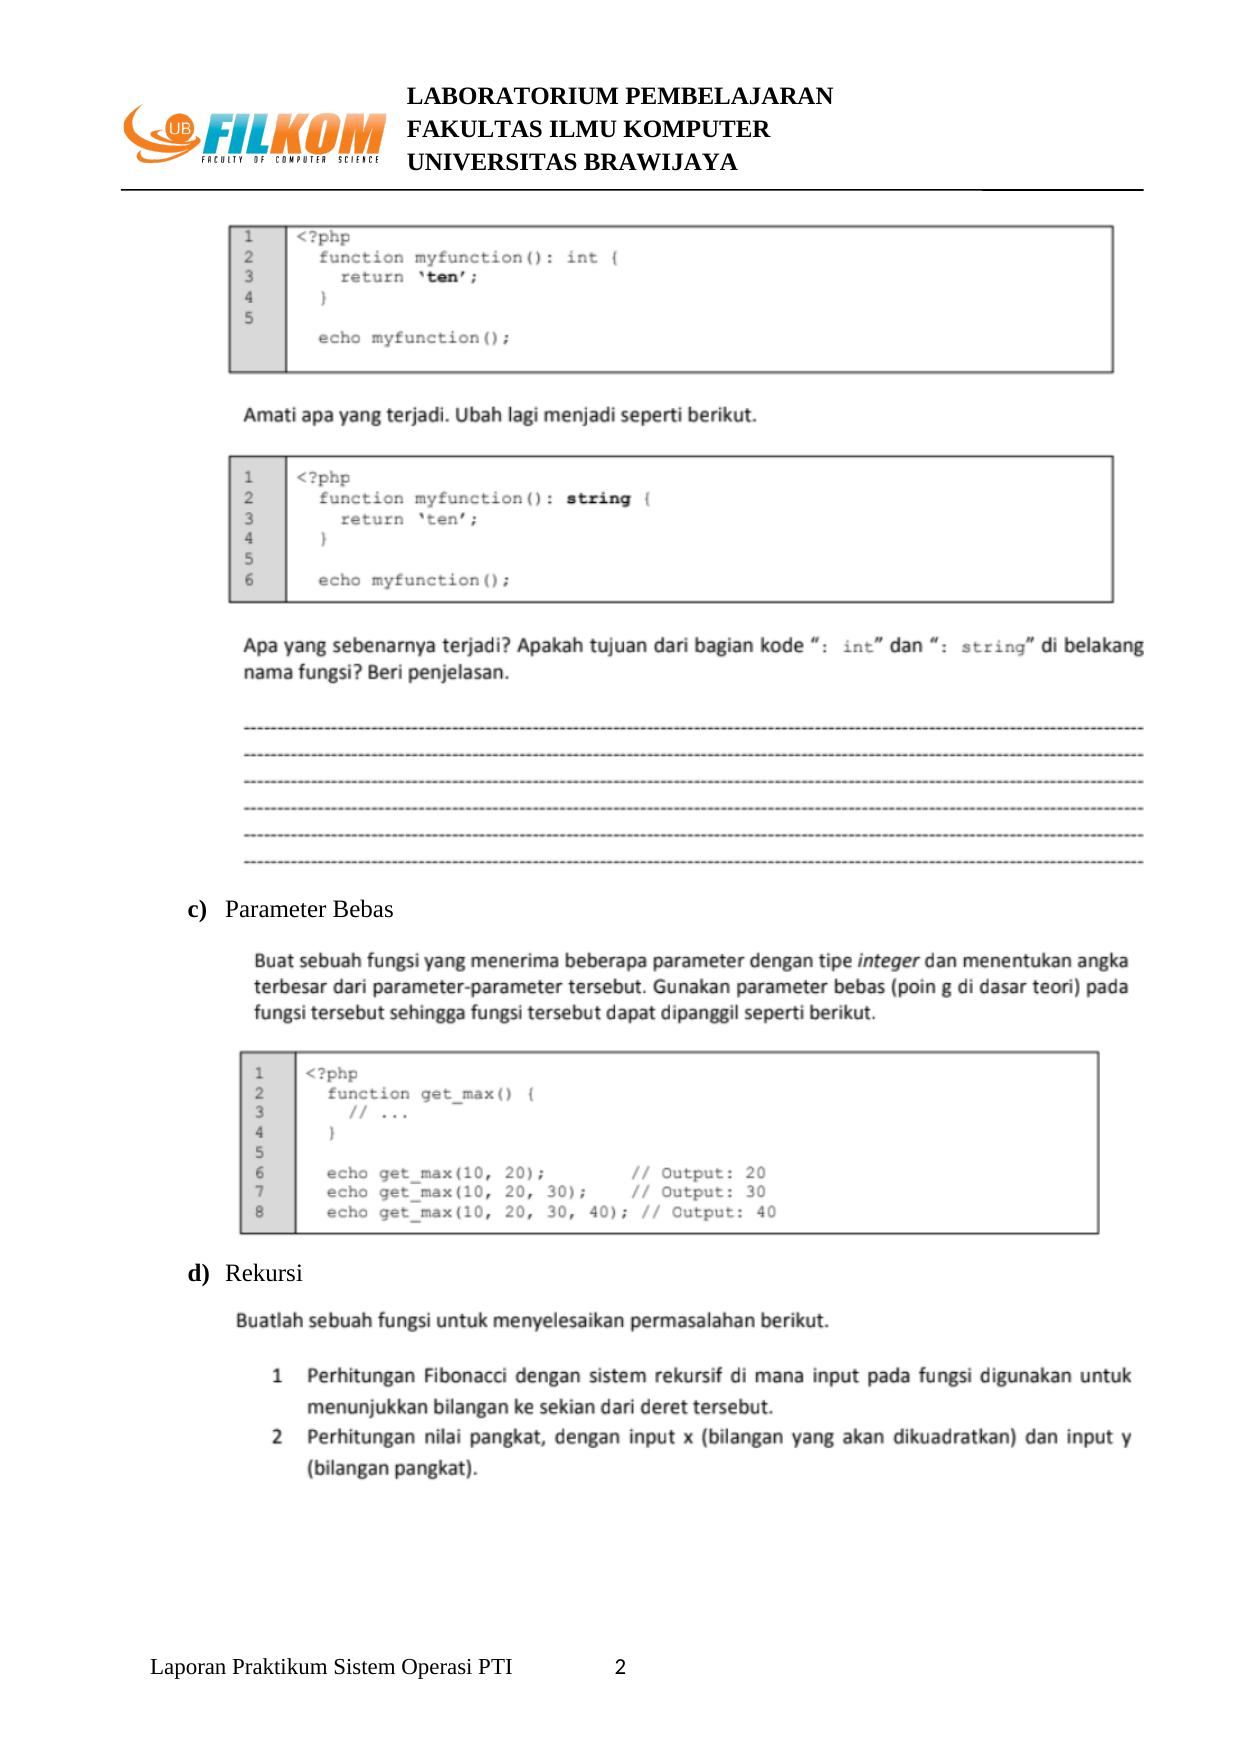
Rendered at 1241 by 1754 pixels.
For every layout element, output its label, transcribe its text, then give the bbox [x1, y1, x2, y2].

picture [225, 1301, 1171, 1488]
list Parameter Bebas [187, 894, 1095, 923]
picture [225, 937, 1171, 1244]
picture [225, 213, 1171, 881]
list Rekursi [187, 1258, 1095, 1287]
picture [123, 104, 387, 163]
